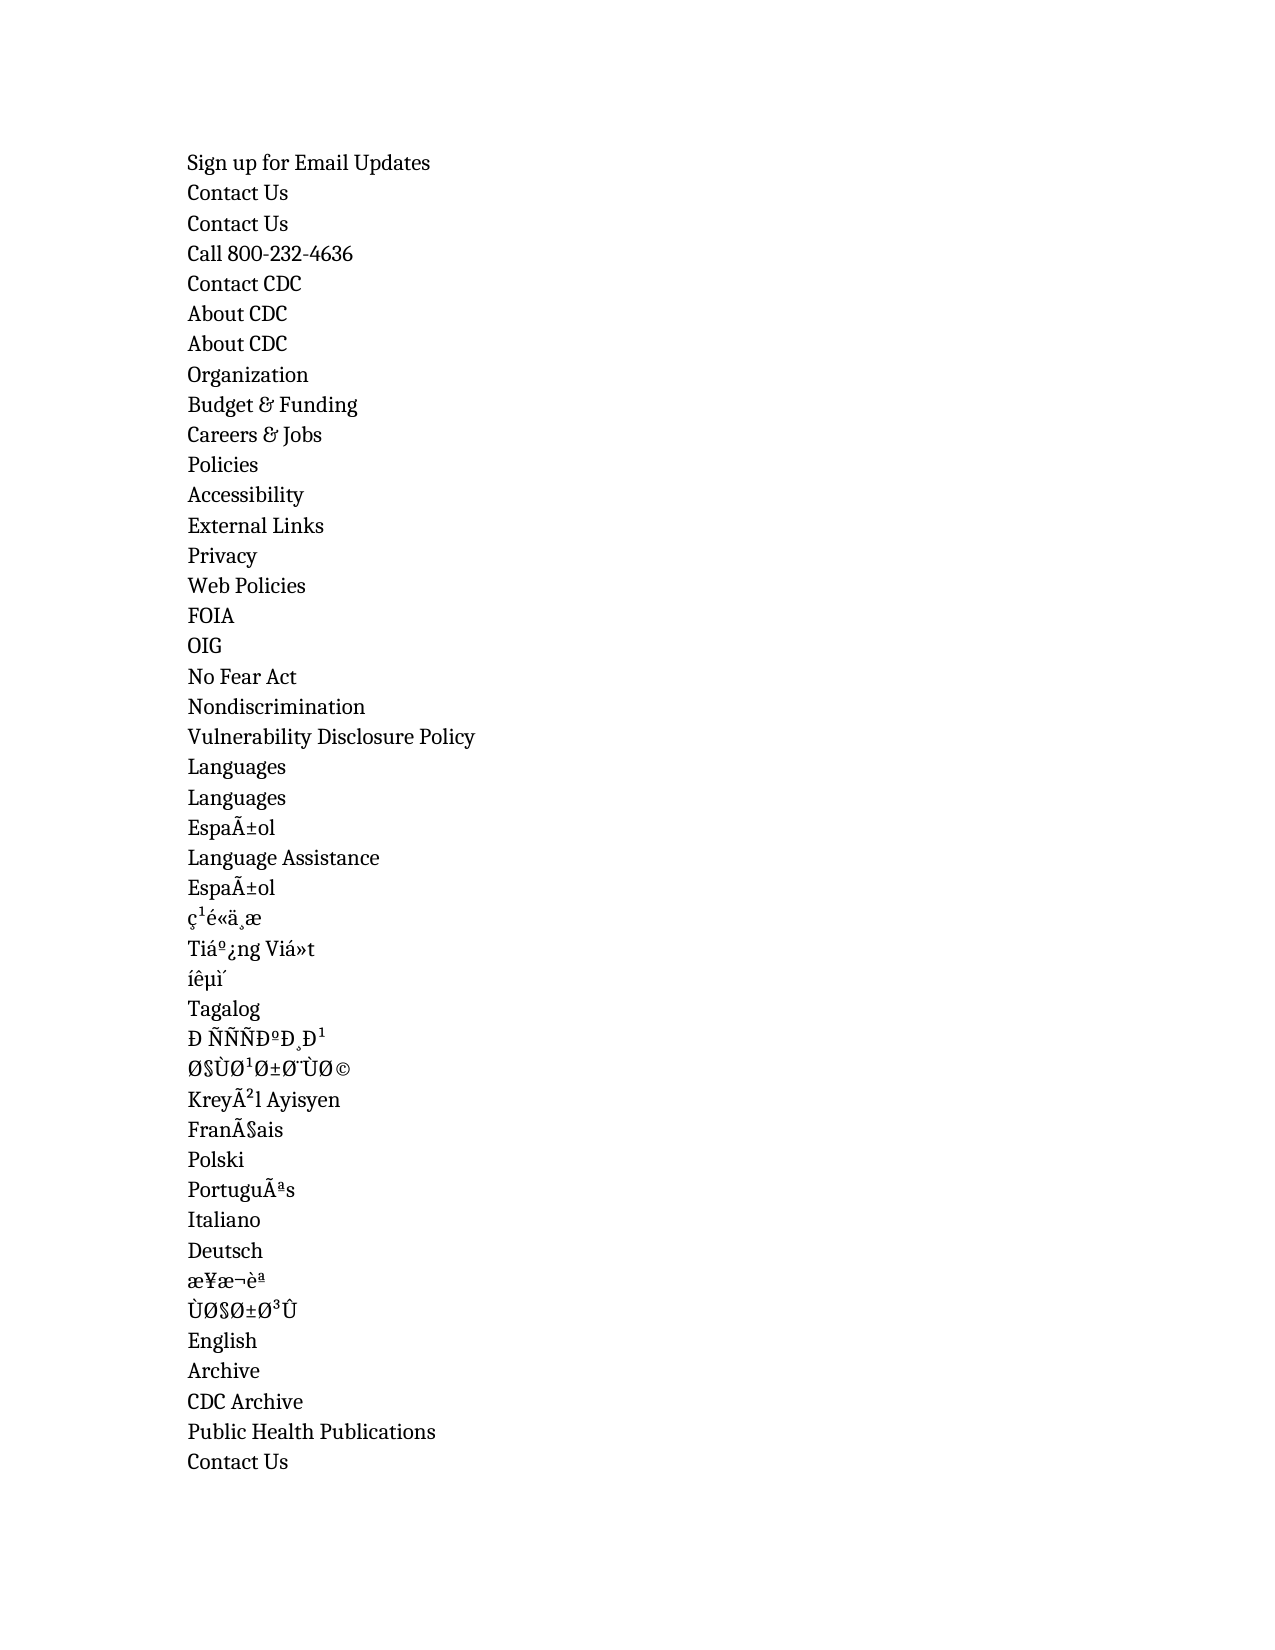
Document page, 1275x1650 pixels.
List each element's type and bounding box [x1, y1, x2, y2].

text [187, 150, 1087, 1475]
